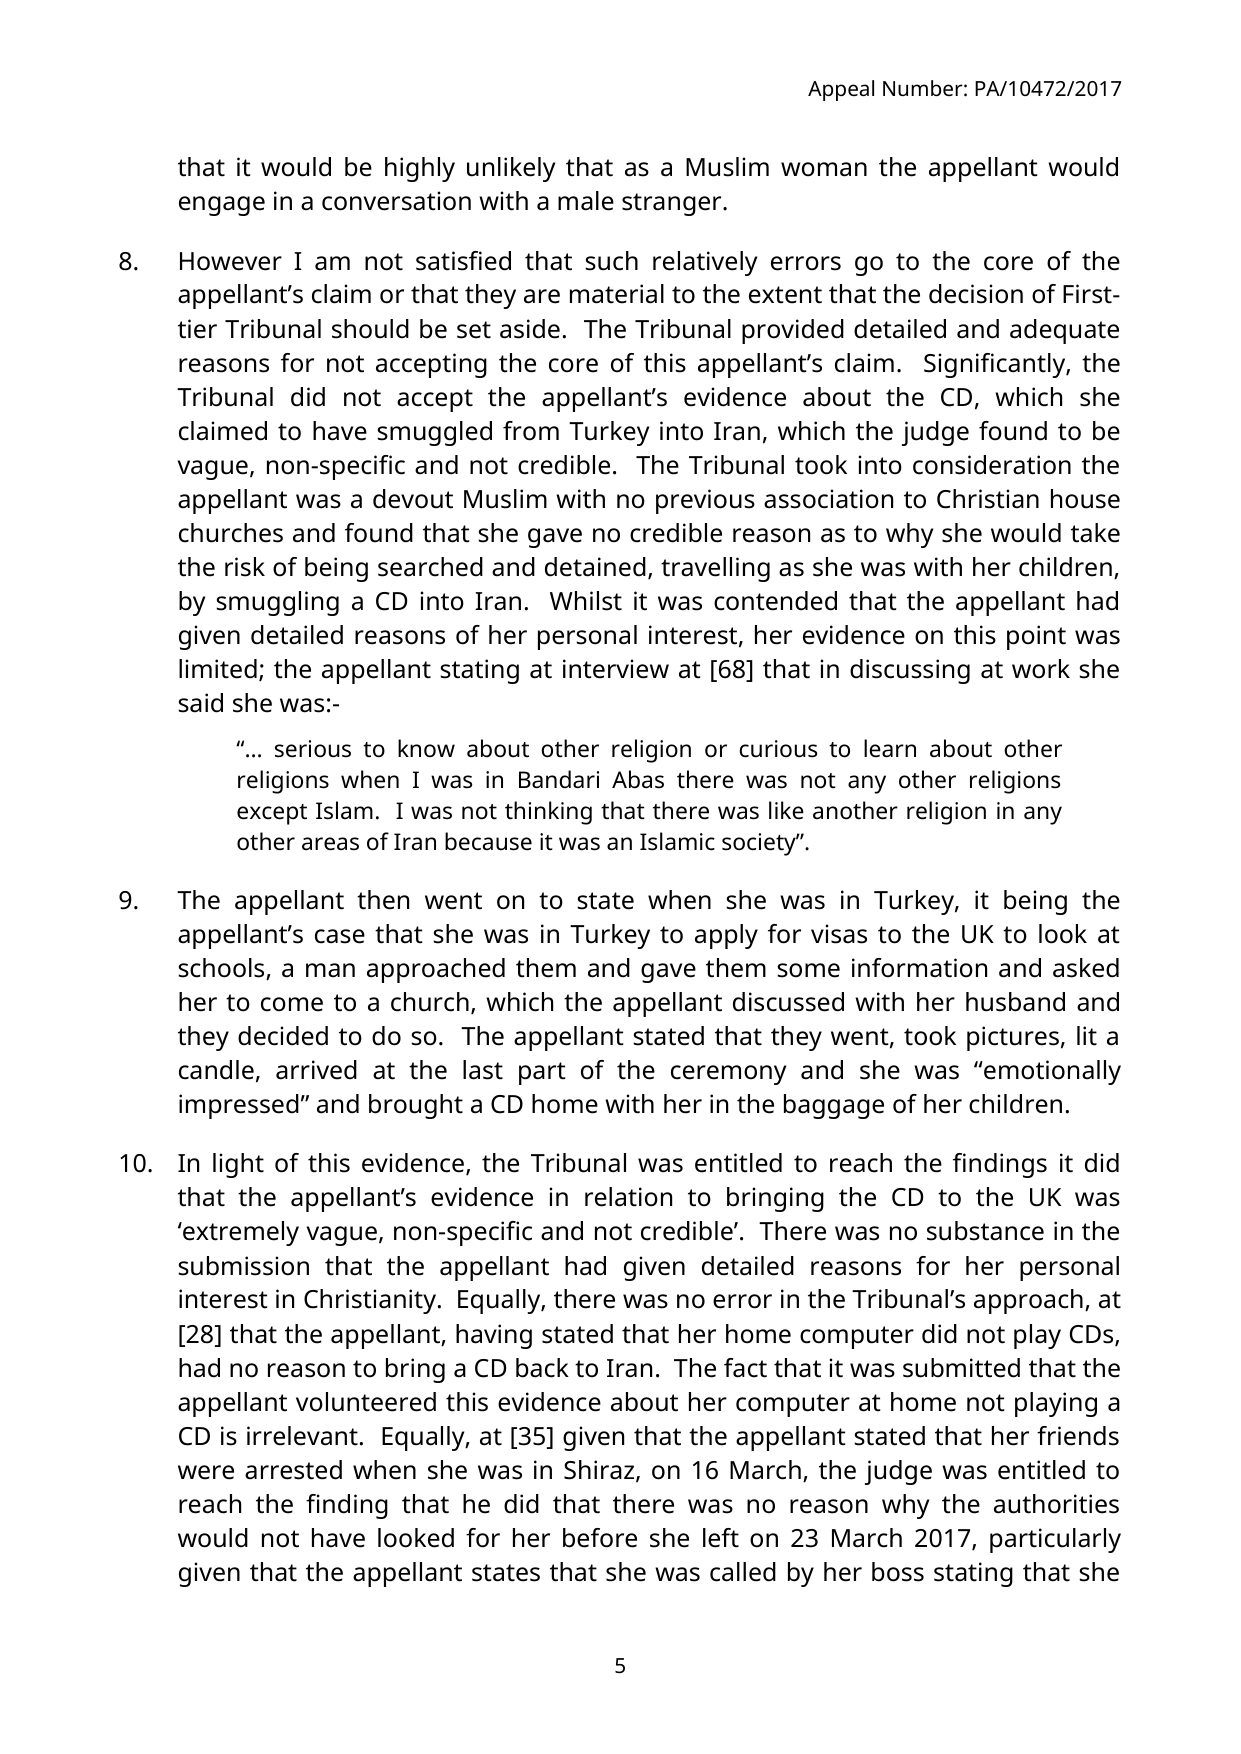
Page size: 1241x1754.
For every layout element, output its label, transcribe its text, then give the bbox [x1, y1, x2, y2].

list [118, 1146, 1122, 1589]
text “… serious to know about other religion or curious to learn about other religions when I was in Bandari Abas there was not any other religions except Islam. I was not thinking that there was like another religion in any other areas of because it was an Islamic society”. [236, 732, 1063, 857]
list However I am not satisfied that such relatively errors go to the core of the appellant’s claim or that they are material to the extent that the decision of First-tier Tribunal should be set aside. The Tribunal provided detailed and adequate reasons for not accepting the core of this appellant’s claim. Significantly, the Tribunal did not accept the appellant’s evidence about the CD, which she claimed to have smuggled from Turkey into Iran, which the judge found to be vague, non-specific and not credible. The Tribunal took into consideration the appellant was a devout Muslim with no previous association to Christian house churches and found that she gave no credible reason as to why she would take the risk of being searched and detained, travelling as she was with her children, by smuggling a CD into . Whilst it was contended that the appellant had given detailed reasons of her personal interest, her evidence on this point was limited; the appellant stating at interview at [68] that in discussing at work she said she was:- [118, 243, 1122, 720]
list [118, 150, 1122, 218]
list The appellant then went on to state when she was in Turkey, it being the appellant’s case that she was in Turkey to apply for visas to the UK to look at schools, a man approached them and gave them some information and asked her to come to a church, which the appellant discussed with her husband and they decided to do so. The appellant stated that they went, took pictures, lit a candle, arrived at the last part of the ceremony and she was “emotionally impressed” and brought a CD home with her in the baggage of her children. [118, 882, 1122, 1121]
